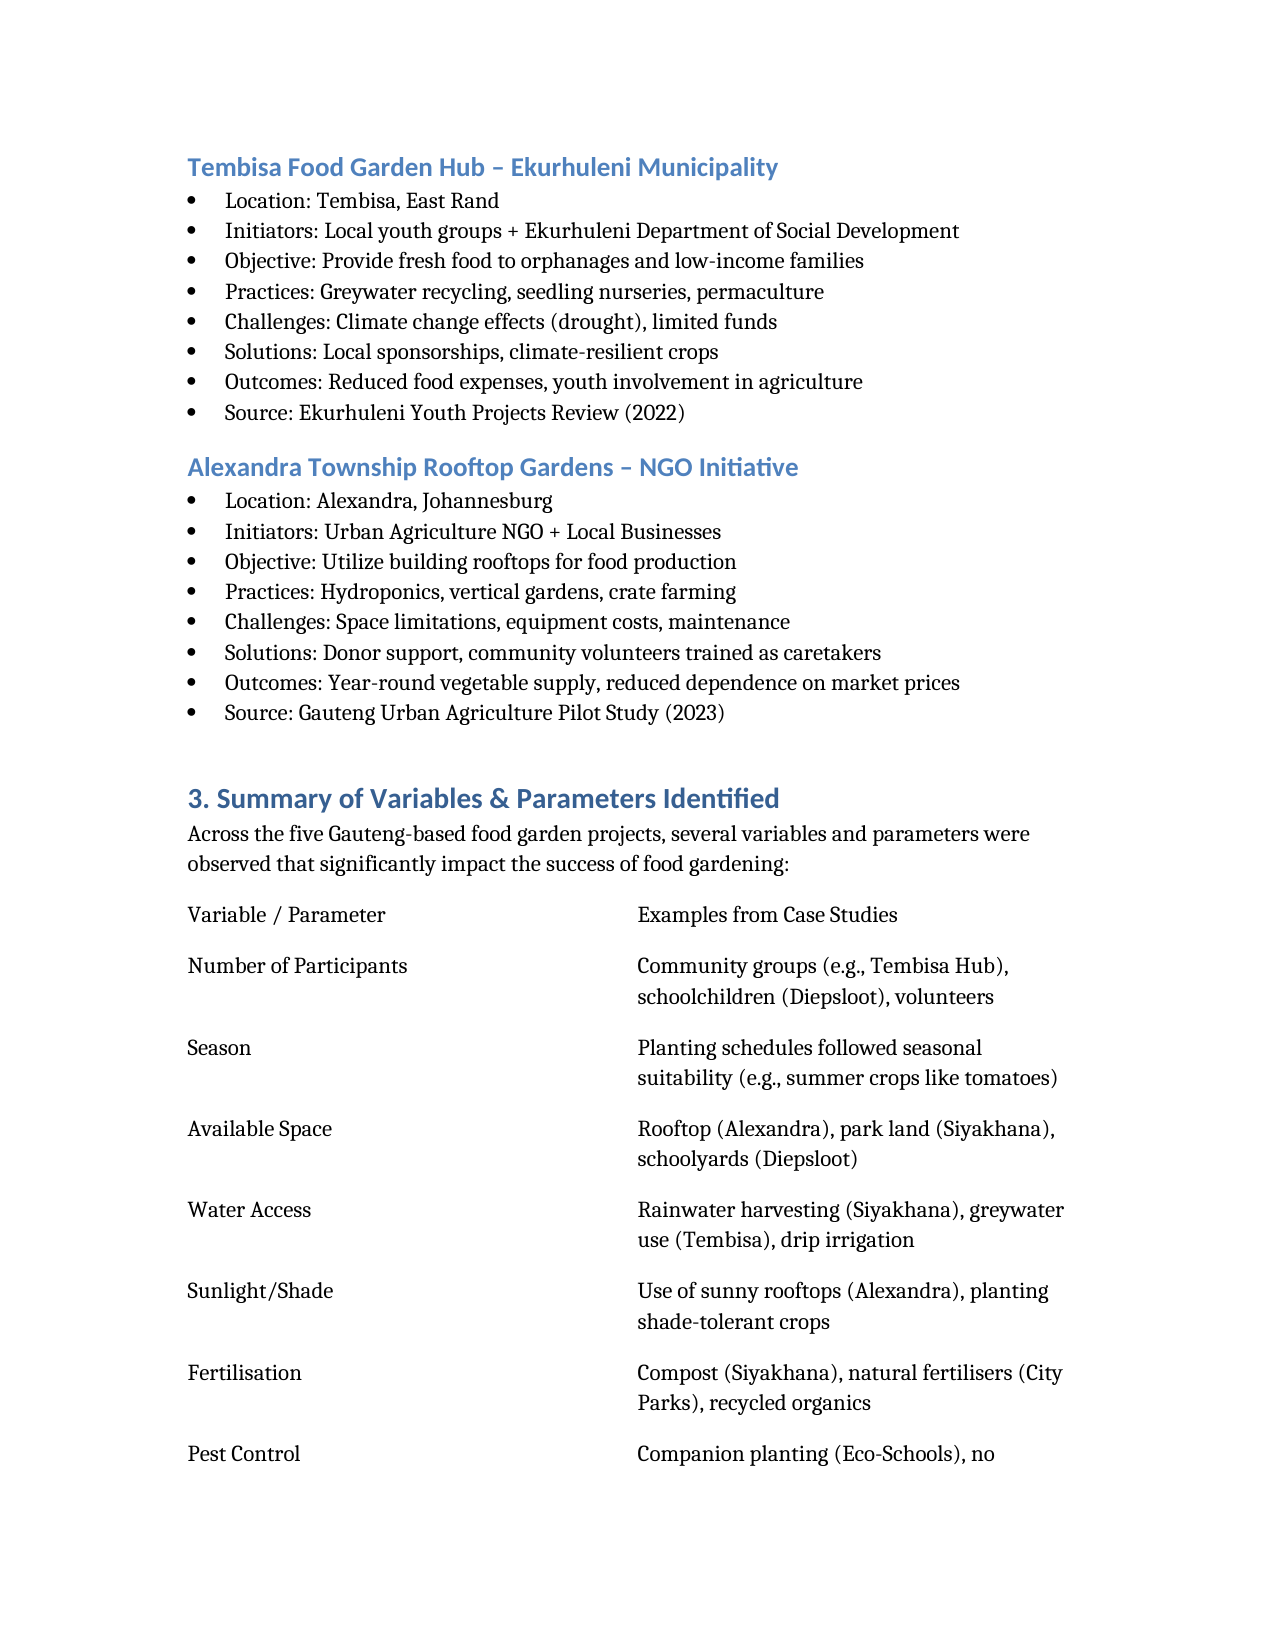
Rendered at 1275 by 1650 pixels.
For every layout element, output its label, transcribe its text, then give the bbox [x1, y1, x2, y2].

list Solutions: Local sponsorships, climate-resilient crops [187, 339, 1087, 365]
list Source: Gauteng Urban Agriculture Pilot Study (2023) [187, 700, 1087, 726]
table_cell Rainwater harvesting (Siyakhana), greywater use (Tembisa), drip irrigation [626, 1197, 1076, 1278]
table_cell Water Access [176, 1197, 626, 1278]
list Challenges: Space limitations, equipment costs, maintenance [187, 609, 1087, 636]
table_cell Number of Participants [176, 953, 626, 1034]
list Outcomes: Year-round vegetable supply, reduced dependence on market prices [187, 669, 1087, 696]
table_cell Compost (Siyakhana), natural fertilisers (City Parks), recycled organics [626, 1360, 1076, 1441]
table_header Examples from Case Studies [626, 902, 1076, 953]
table_cell Season [176, 1035, 626, 1116]
list Challenges: Climate change effects (drought), limited funds [187, 309, 1087, 335]
table_cell Rooftop (Alexandra), park land (Siyakhana), schoolyards (Diepsloot) [626, 1116, 1076, 1197]
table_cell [626, 1441, 1076, 1492]
list Objective: Utilize building rooftops for food production [187, 549, 1087, 575]
list Source: Ekurhuleni Youth Projects Review (2022) [187, 399, 1087, 426]
table_cell Available Space [176, 1116, 626, 1197]
subtitle 3. Summary of Variables & Parameters Identified [187, 780, 1087, 816]
list Outcomes: Reduced food expenses, youth involvement in agriculture [187, 369, 1087, 396]
table_header Variable / Parameter [176, 902, 626, 953]
table_cell Pest Control [176, 1441, 626, 1492]
list Solutions: Donor support, community volunteers trained as caretakers [187, 639, 1087, 666]
text Across the five Gauteng-based food garden projects, several variables and parameters were observed that significantly impact the success of food gardening: [187, 821, 1087, 877]
list Practices: Greywater recycling, seedling nurseries, permaculture [187, 278, 1087, 305]
table_cell Fertilisation [176, 1360, 626, 1441]
list Location: Alexandra, Johannesburg [187, 488, 1087, 515]
table_cell Planting schedules followed seasonal suitability (e.g., summer crops like tomatoes) [626, 1035, 1076, 1116]
table_cell Sunlight/Shade [176, 1278, 626, 1359]
list Objective: Provide fresh food to orphanages and low-income families [187, 248, 1087, 275]
table_cell Use of sunny rooftops (Alexandra), planting shade-tolerant crops [626, 1278, 1076, 1359]
list Initiators: Urban Agriculture NGO + Local Businesses [187, 518, 1087, 545]
list Initiators: Local youth groups + Ekurhuleni Department of Social Development [187, 218, 1087, 244]
subtitle Alexandra Township Rooftop Gardens – NGO Initiative [187, 450, 1087, 483]
subtitle Tembisa Food Garden Hub – Ekurhuleni Municipality [187, 150, 1087, 183]
list Practices: Hydroponics, vertical gardens, crate farming [187, 579, 1087, 605]
table_cell Community groups (e.g., Tembisa Hub), schoolchildren (Diepsloot), volunteers [626, 953, 1076, 1034]
list Location: Tembisa, East Rand [187, 188, 1087, 214]
